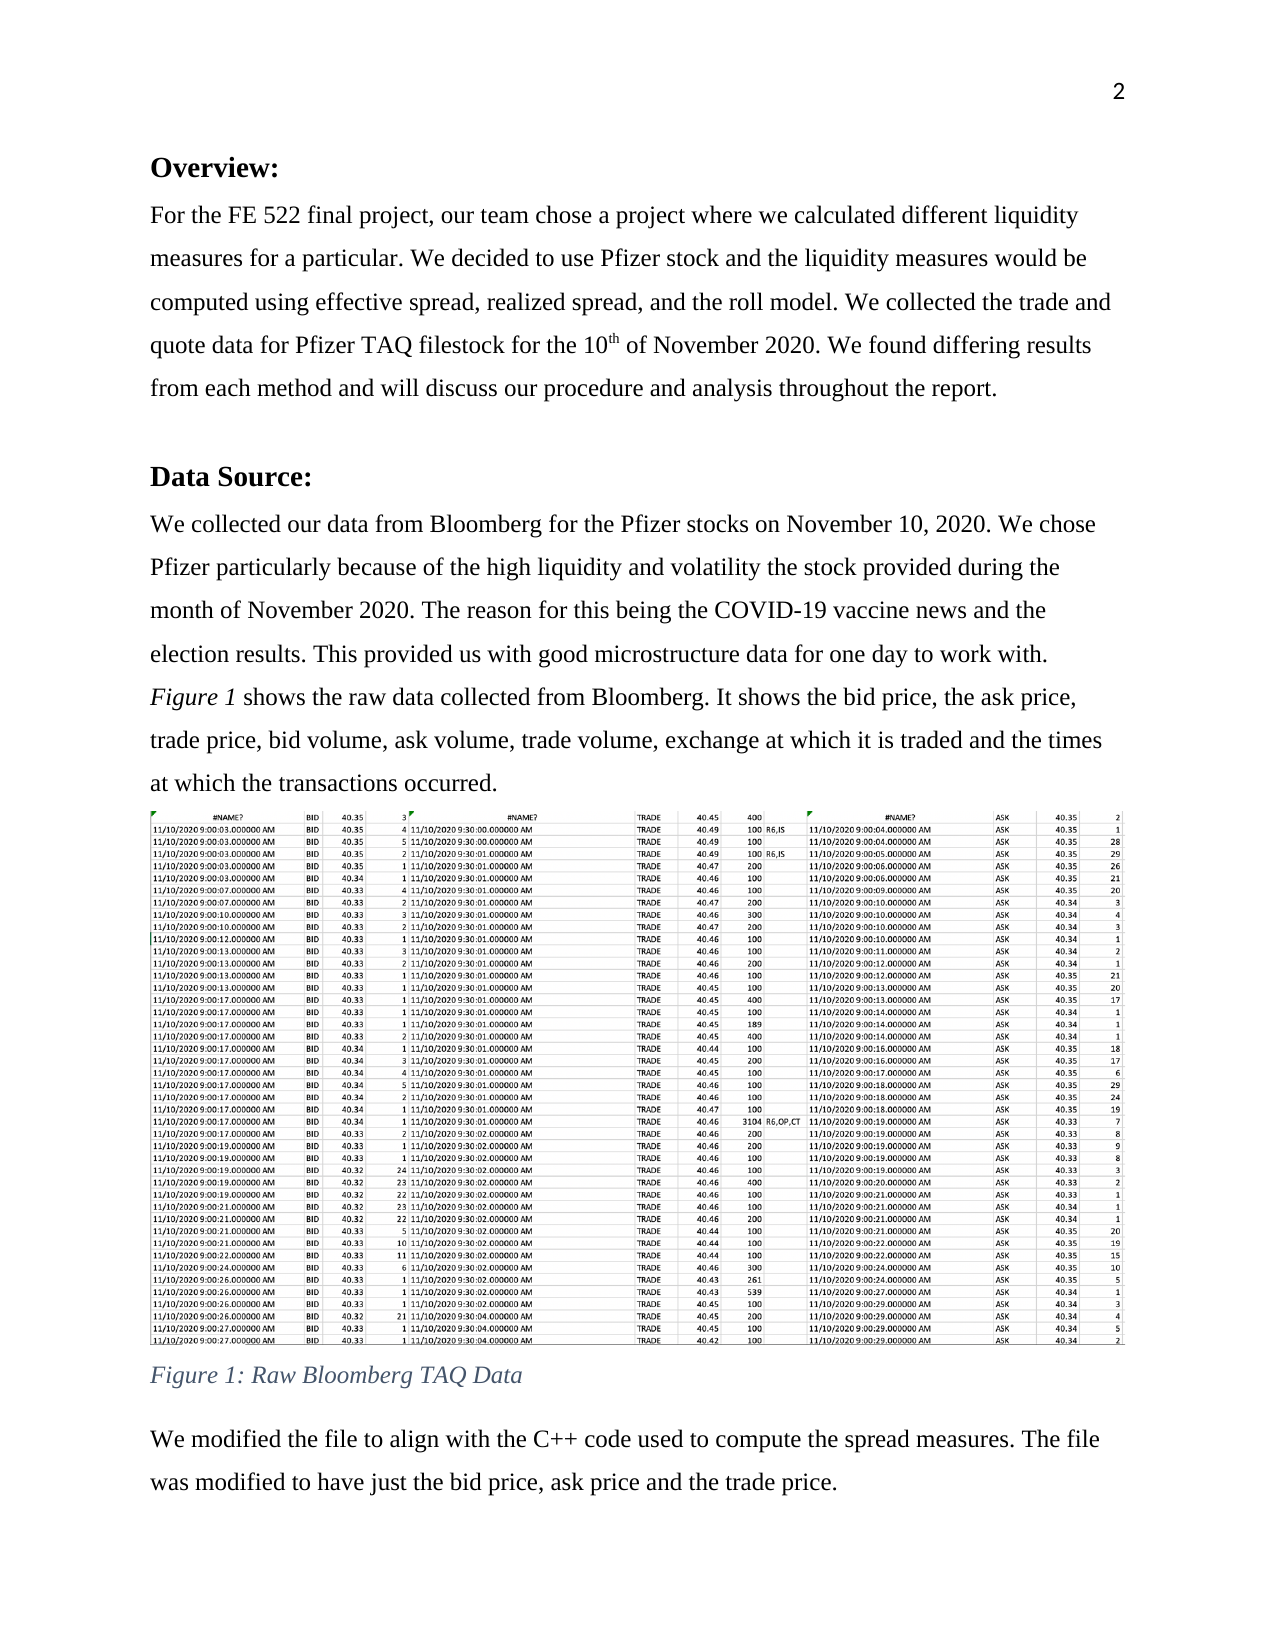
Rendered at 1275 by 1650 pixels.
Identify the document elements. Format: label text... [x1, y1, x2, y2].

text For the FE 522 final project, our team chose a project where we calculated different liquidity measures for a particular. We decided to use Pfizer stock and the liquidity measures would be computed using effective spread, realized spread, and the roll model. We collected the trade and quote data for Pfizer TAQ filestock for the 10th of November 2020. We found differing results from each method and will discuss our procedure and analysis throughout the report. [150, 200, 1125, 402]
text Figure 1: Raw Bloomberg TAQ Data [150, 1360, 1125, 1388]
text We collected our data from Bloomberg for the Pfizer stocks on November 10, 2020. We chose Pfizer particularly because of the high liquidity and volatility the stock provided during the month of November 2020. The reason for this being the COVID-19 vaccine news and the election results. This provided us with good microstructure data for one day to work with. [150, 509, 1125, 667]
text Figure 1 shows the raw data collected from Bloomberg. It shows the bid price, the ask price, trade price, bid volume, ask volume, trade volume, exchange at which it is traded and the times at which the transactions occurred. [150, 682, 1125, 797]
text We modified the file to align with the C++ code used to compute the spread measures. The file was modified to have just the bid price, ask price and the trade price. [150, 1424, 1125, 1496]
picture [150, 811, 1125, 1345]
text Overview: [150, 150, 1125, 183]
text Data Source: [150, 459, 1125, 493]
